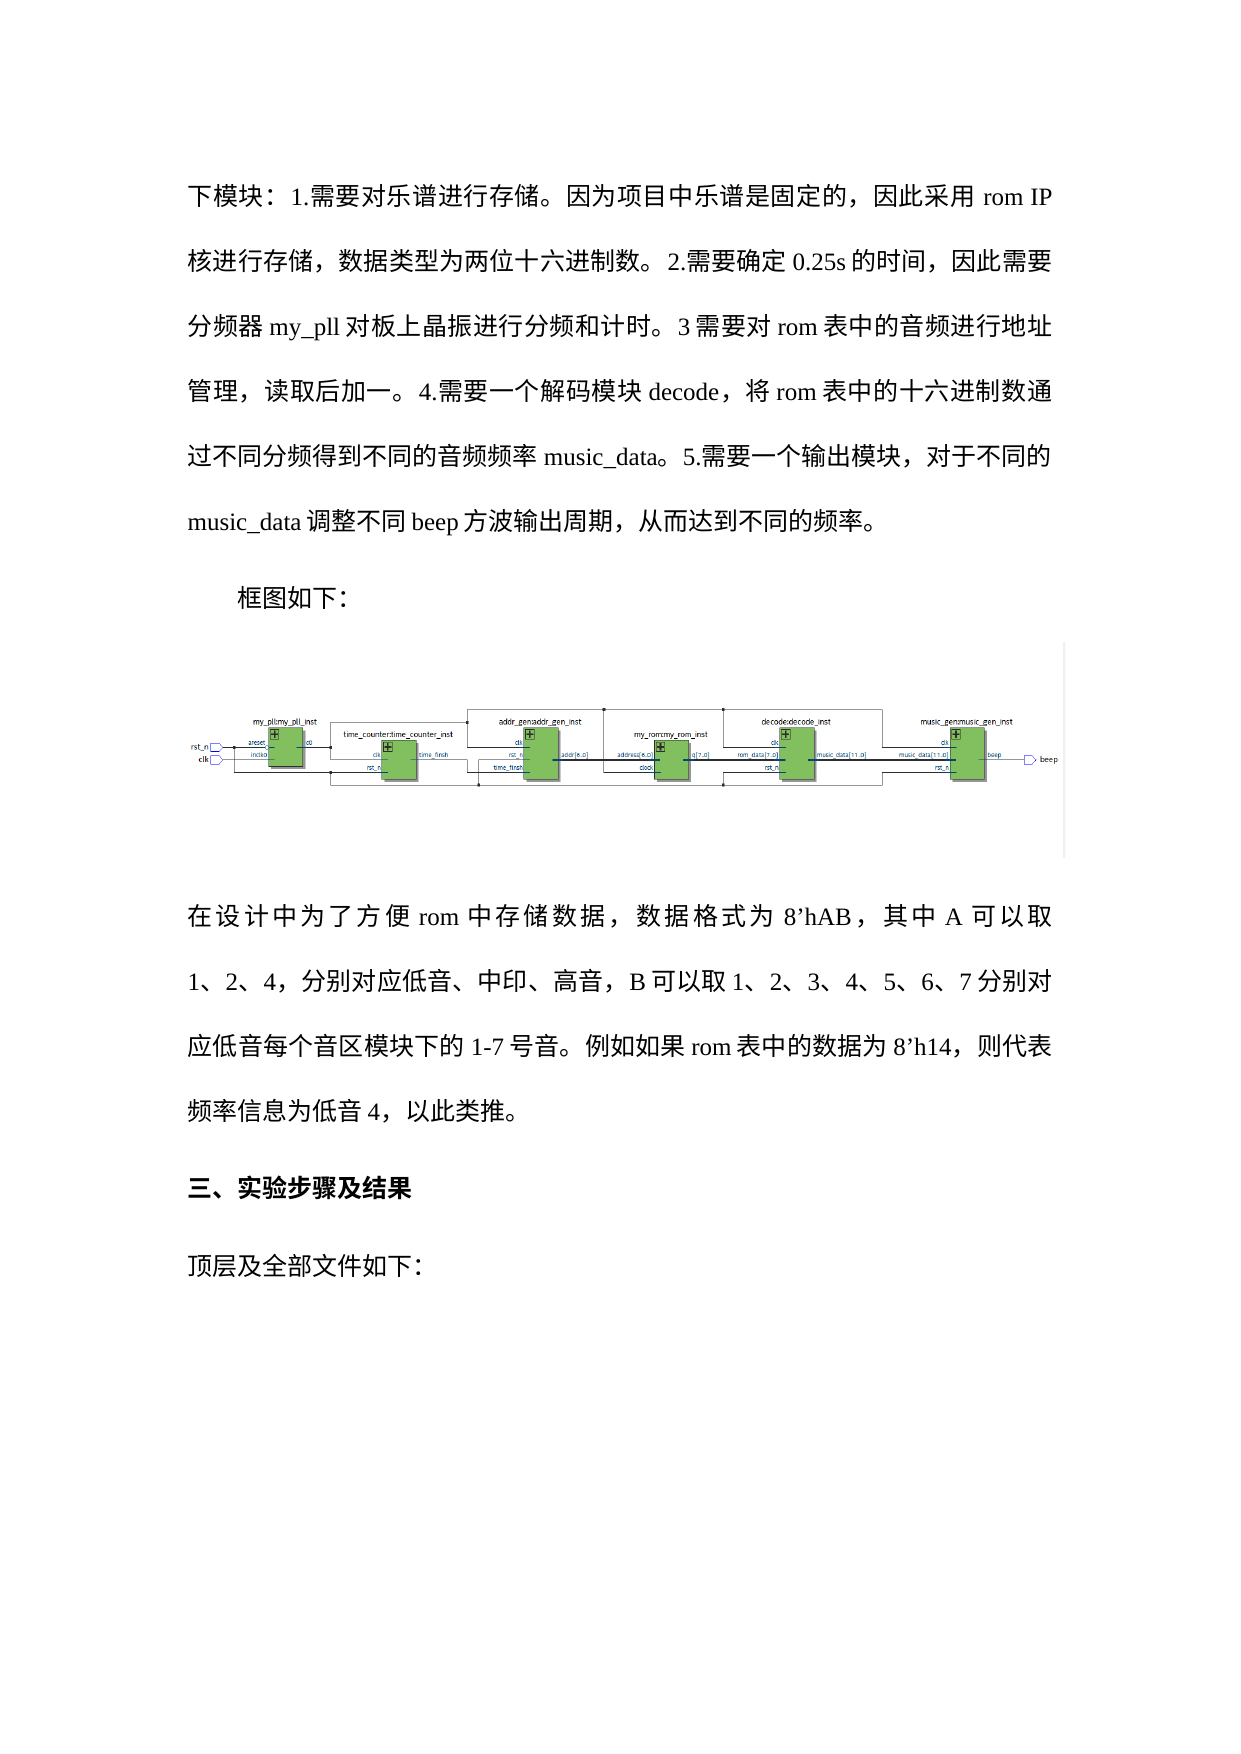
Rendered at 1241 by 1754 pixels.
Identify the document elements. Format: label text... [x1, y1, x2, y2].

list 顶层及全部文件如下： [187, 1232, 1053, 1297]
picture [187, 642, 1066, 858]
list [187, 162, 1053, 552]
list 框图如下： [187, 564, 1053, 629]
list 在设计中为了方便rom中存储数据，数据格式为8’hAB，其中A可以取1、2、4，分别对应低音、中印、高音，B可以取1、2、3、4、5、6、7分别对应低音每个音区模块下的1-7号音。例如如果rom表中的数据为8’h14，则代表频率信息为低音4，以此类推。 [187, 882, 1053, 1142]
list 实验步骤及结果 [187, 1154, 1053, 1219]
